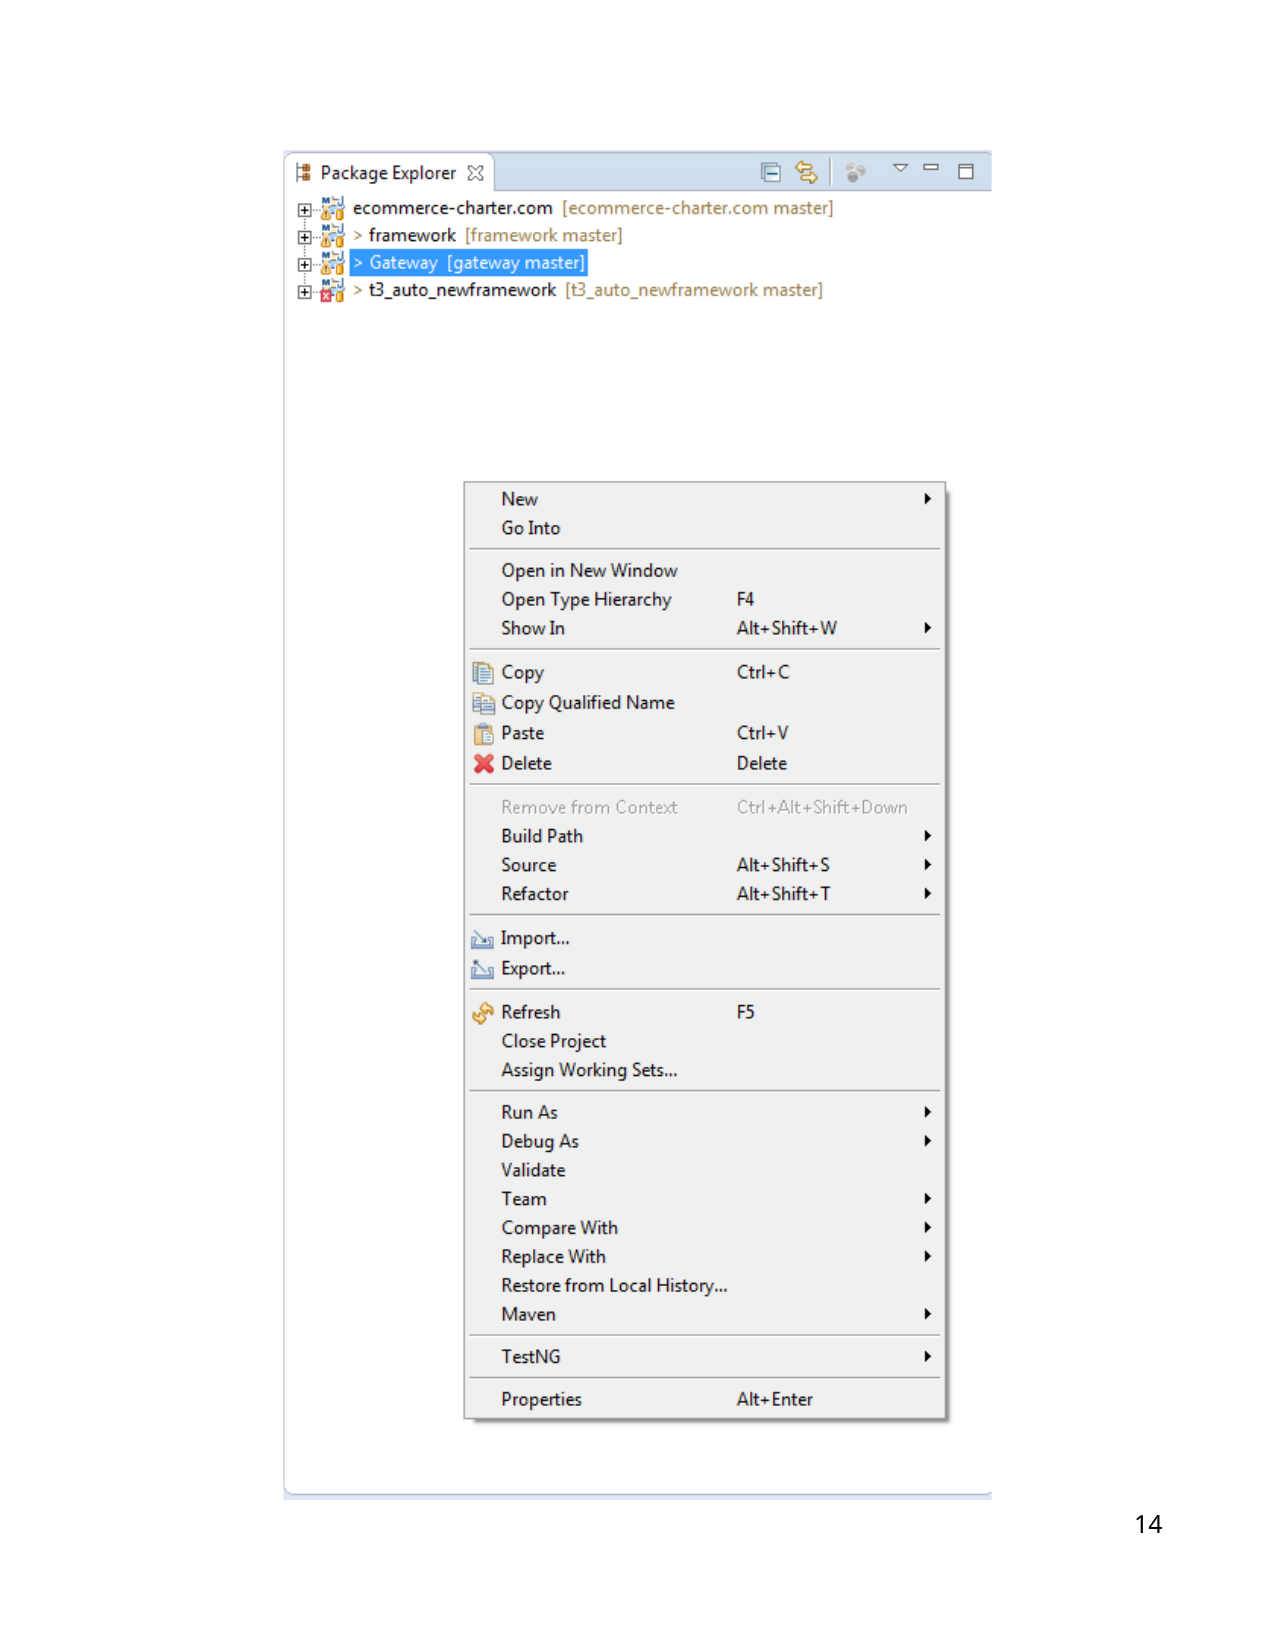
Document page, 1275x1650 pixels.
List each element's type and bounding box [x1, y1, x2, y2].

picture [283, 150, 992, 1500]
